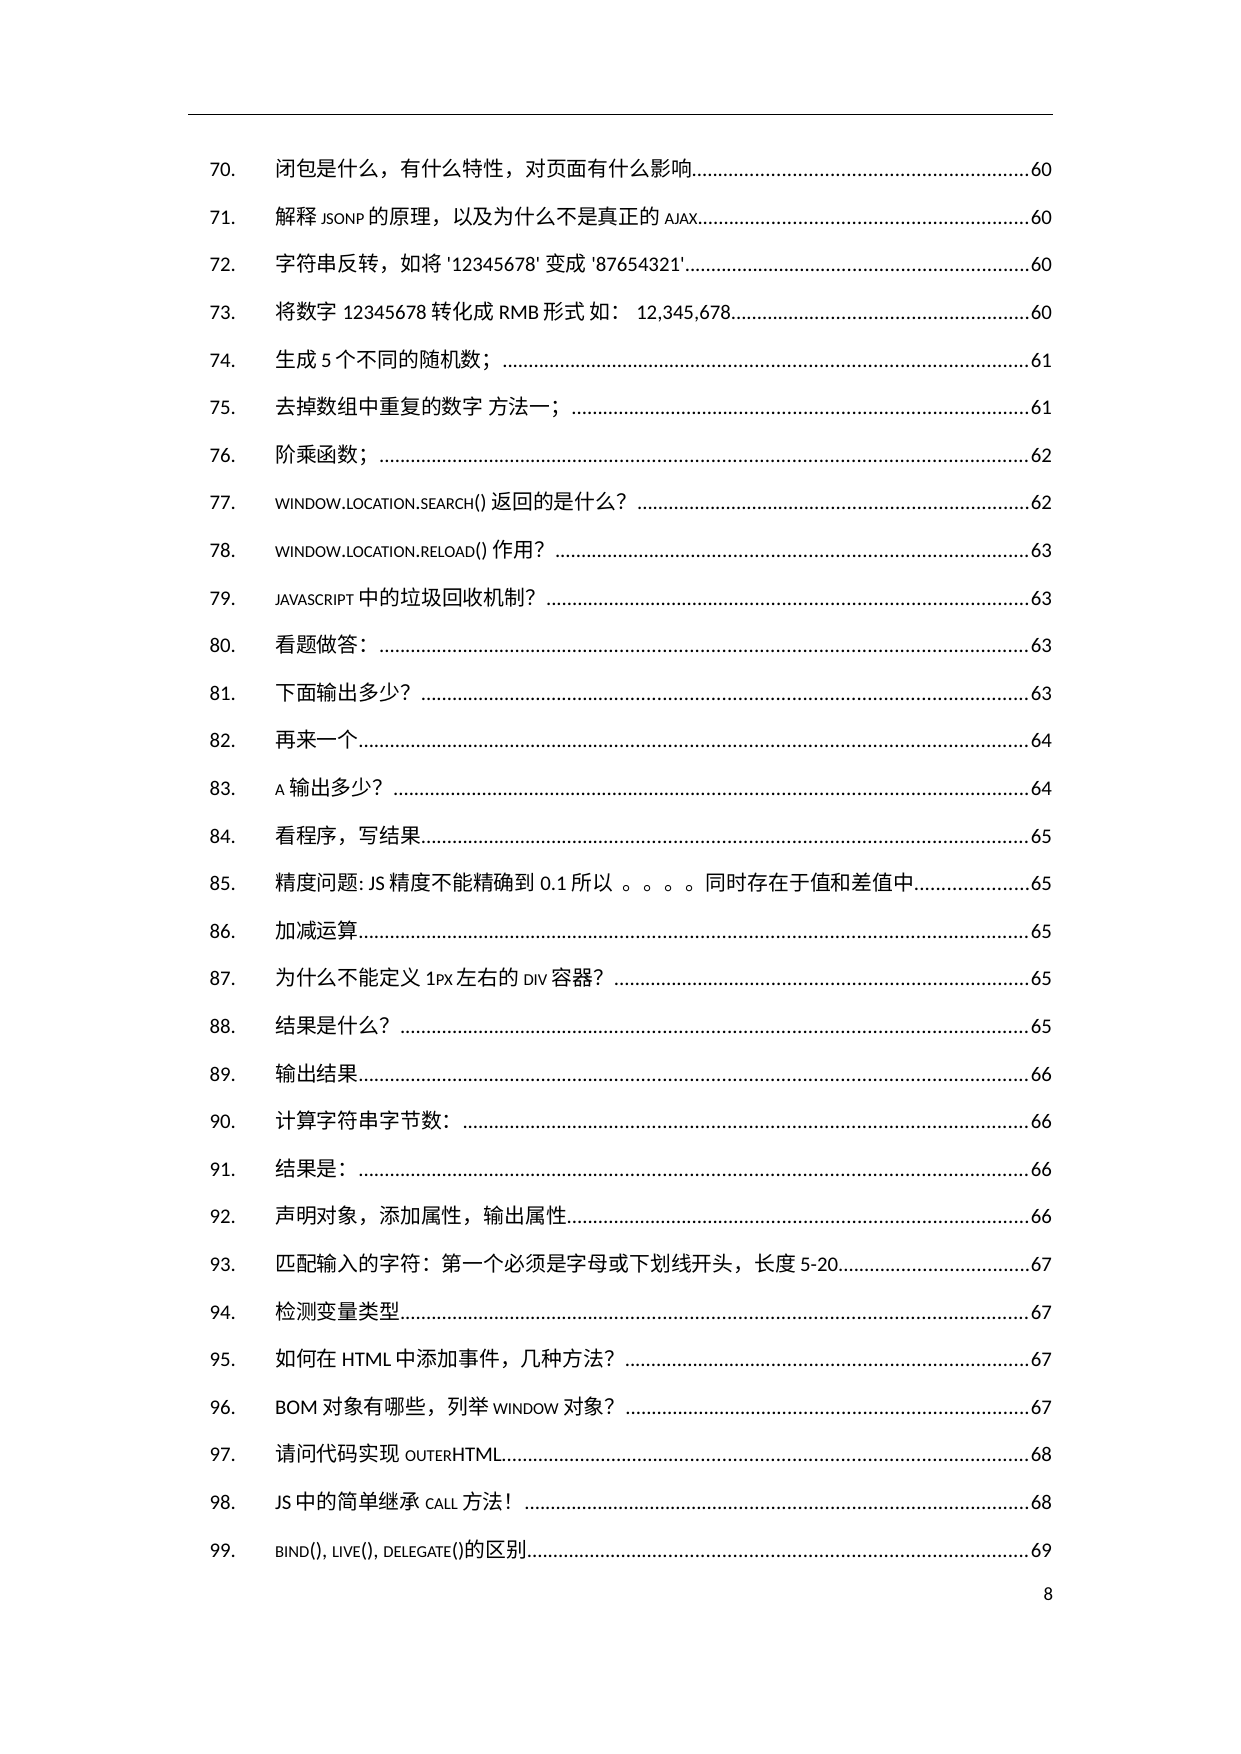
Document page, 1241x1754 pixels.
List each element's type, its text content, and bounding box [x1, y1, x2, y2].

text 73. 将数字 12345678 转化成 RMB形式 如： 12,345,678 60 [209, 294, 1053, 327]
text 80. 看题做答： 63 [209, 627, 1053, 660]
text 81. 下面输出多少？ 63 [209, 675, 1053, 707]
text 99. bind(), live(), delegate()的区别 69 [209, 1532, 1053, 1564]
text 84. 看程序，写结果 65 [209, 818, 1053, 850]
text 86. 加减运算 65 [209, 913, 1053, 945]
text 85. 精度问题: JS 精度不能精确到 0.1 所以 。。。。同时存在于值和差值中 65 [209, 865, 1053, 898]
text 94. 检测变量类型 67 [209, 1294, 1053, 1326]
text 79. javascript 中的垃圾回收机制？ 63 [209, 580, 1053, 612]
text 83. a输出多少？ 64 [209, 770, 1053, 803]
text 88. 结果是什么？ 65 [209, 1008, 1053, 1041]
text 87. 为什么不能定义1px左右的div容器？ 65 [209, 961, 1053, 993]
text 74. 生成5个不同的随机数； 61 [209, 342, 1053, 374]
text 77. window.location.search() 返回的是什么？ 62 [209, 484, 1053, 517]
text 82. 再来一个 64 [209, 722, 1053, 755]
text 78. window.location.reload() 作用？ 63 [209, 532, 1053, 564]
text 93. 匹配输入的字符：第一个必须是字母或下划线开头，长度5-20 67 [209, 1246, 1053, 1279]
text 96. BOM对象有哪些，列举window对象？ 67 [209, 1389, 1053, 1421]
text 90. 计算字符串字节数： 66 [209, 1103, 1053, 1136]
text 76. 阶乘函数； 62 [209, 437, 1053, 469]
text 71. 解释jsonp的原理，以及为什么不是真正的ajax 60 [209, 199, 1053, 231]
text 89. 输出结果 66 [209, 1056, 1053, 1088]
text 95. 如何在HTML中添加事件，几种方法？ 67 [209, 1341, 1053, 1374]
text 91. 结果是： 66 [209, 1151, 1053, 1183]
text 92. 声明对象，添加属性，输出属性 66 [209, 1198, 1053, 1231]
text 97. 请问代码实现 outerHTML 68 [209, 1437, 1053, 1469]
text 72. 字符串反转，如将 '12345678' 变成 '87654321' 60 [209, 246, 1053, 279]
text 70. 闭包是什么，有什么特性，对页面有什么影响 60 [209, 151, 1053, 184]
text 75. 去掉数组中重复的数字 方法一； 61 [209, 389, 1053, 422]
text 98. JS中的简单继承 call方法！ 68 [209, 1484, 1053, 1517]
